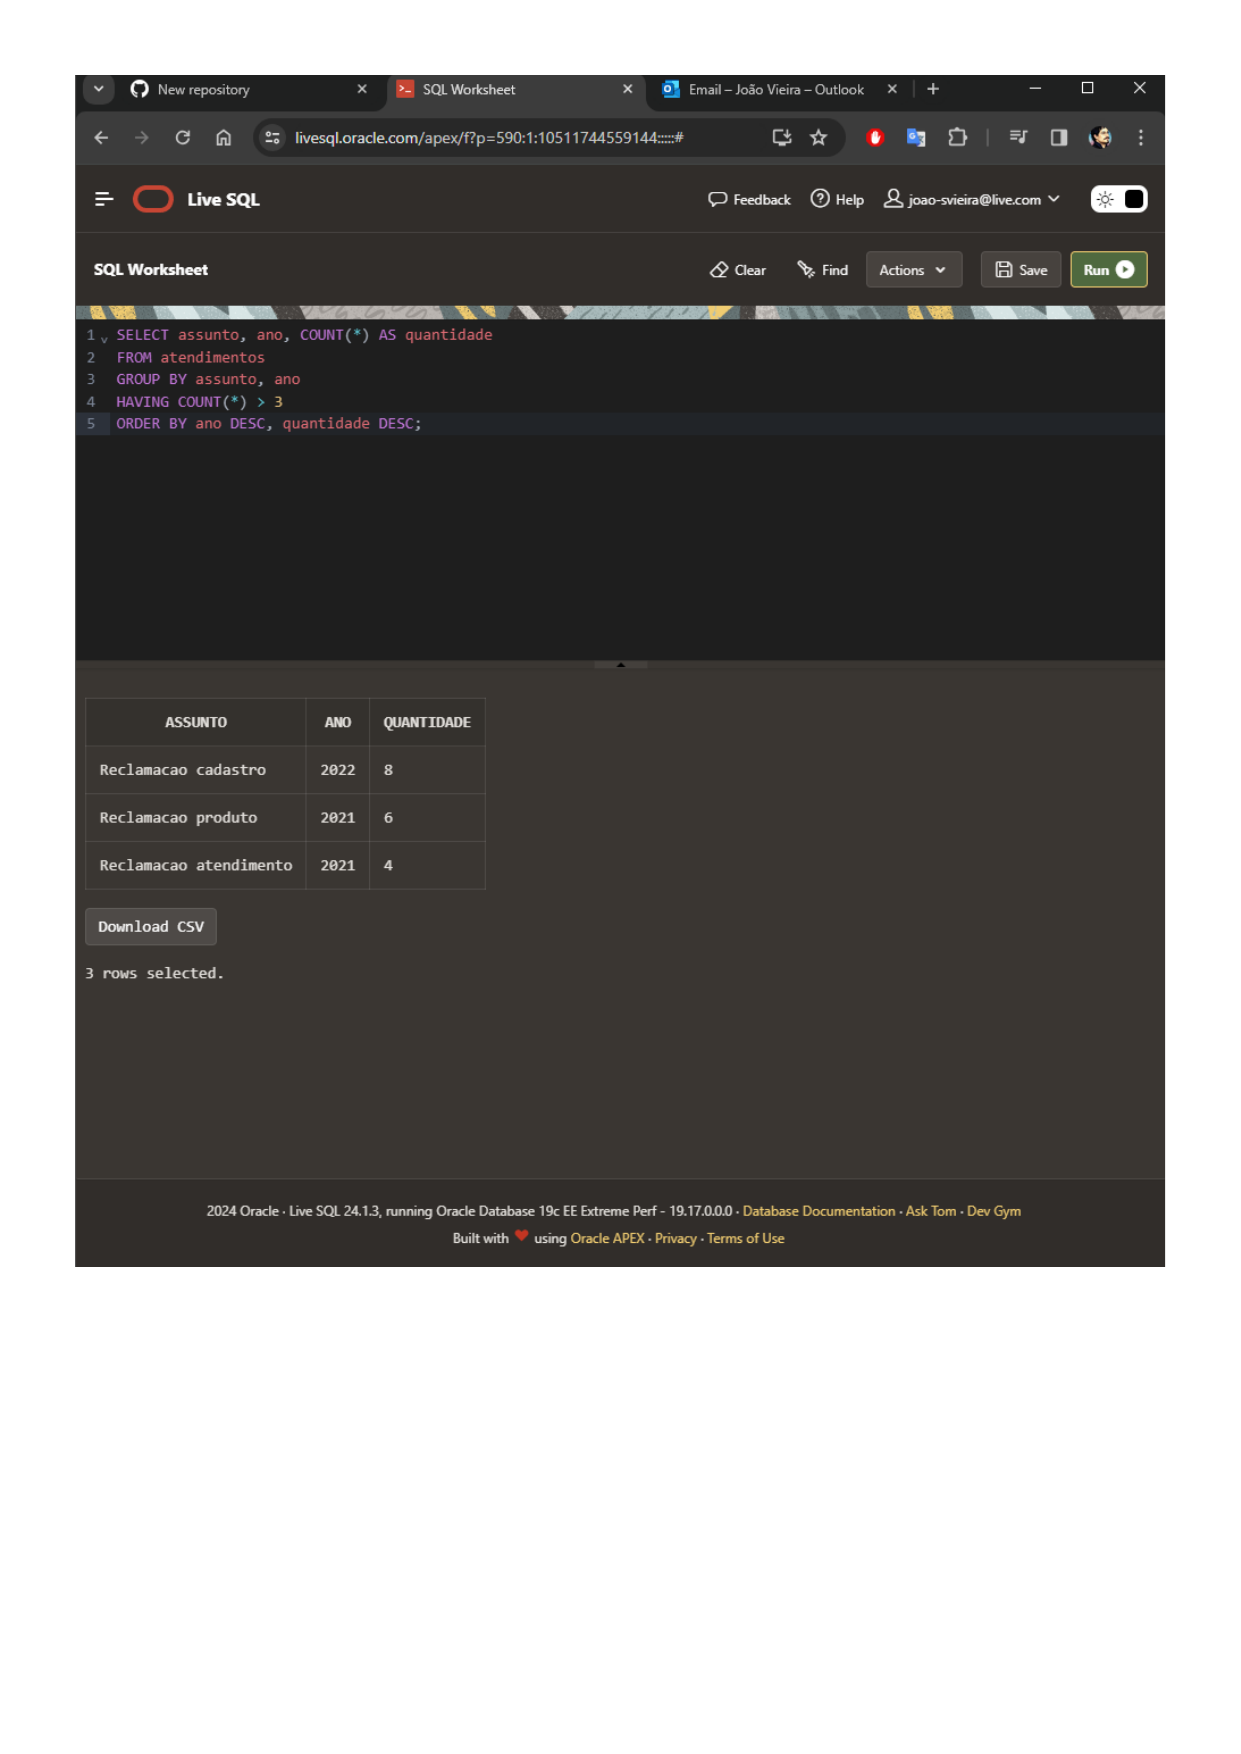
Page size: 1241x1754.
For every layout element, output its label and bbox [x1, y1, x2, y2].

picture [75, 75, 1166, 1267]
